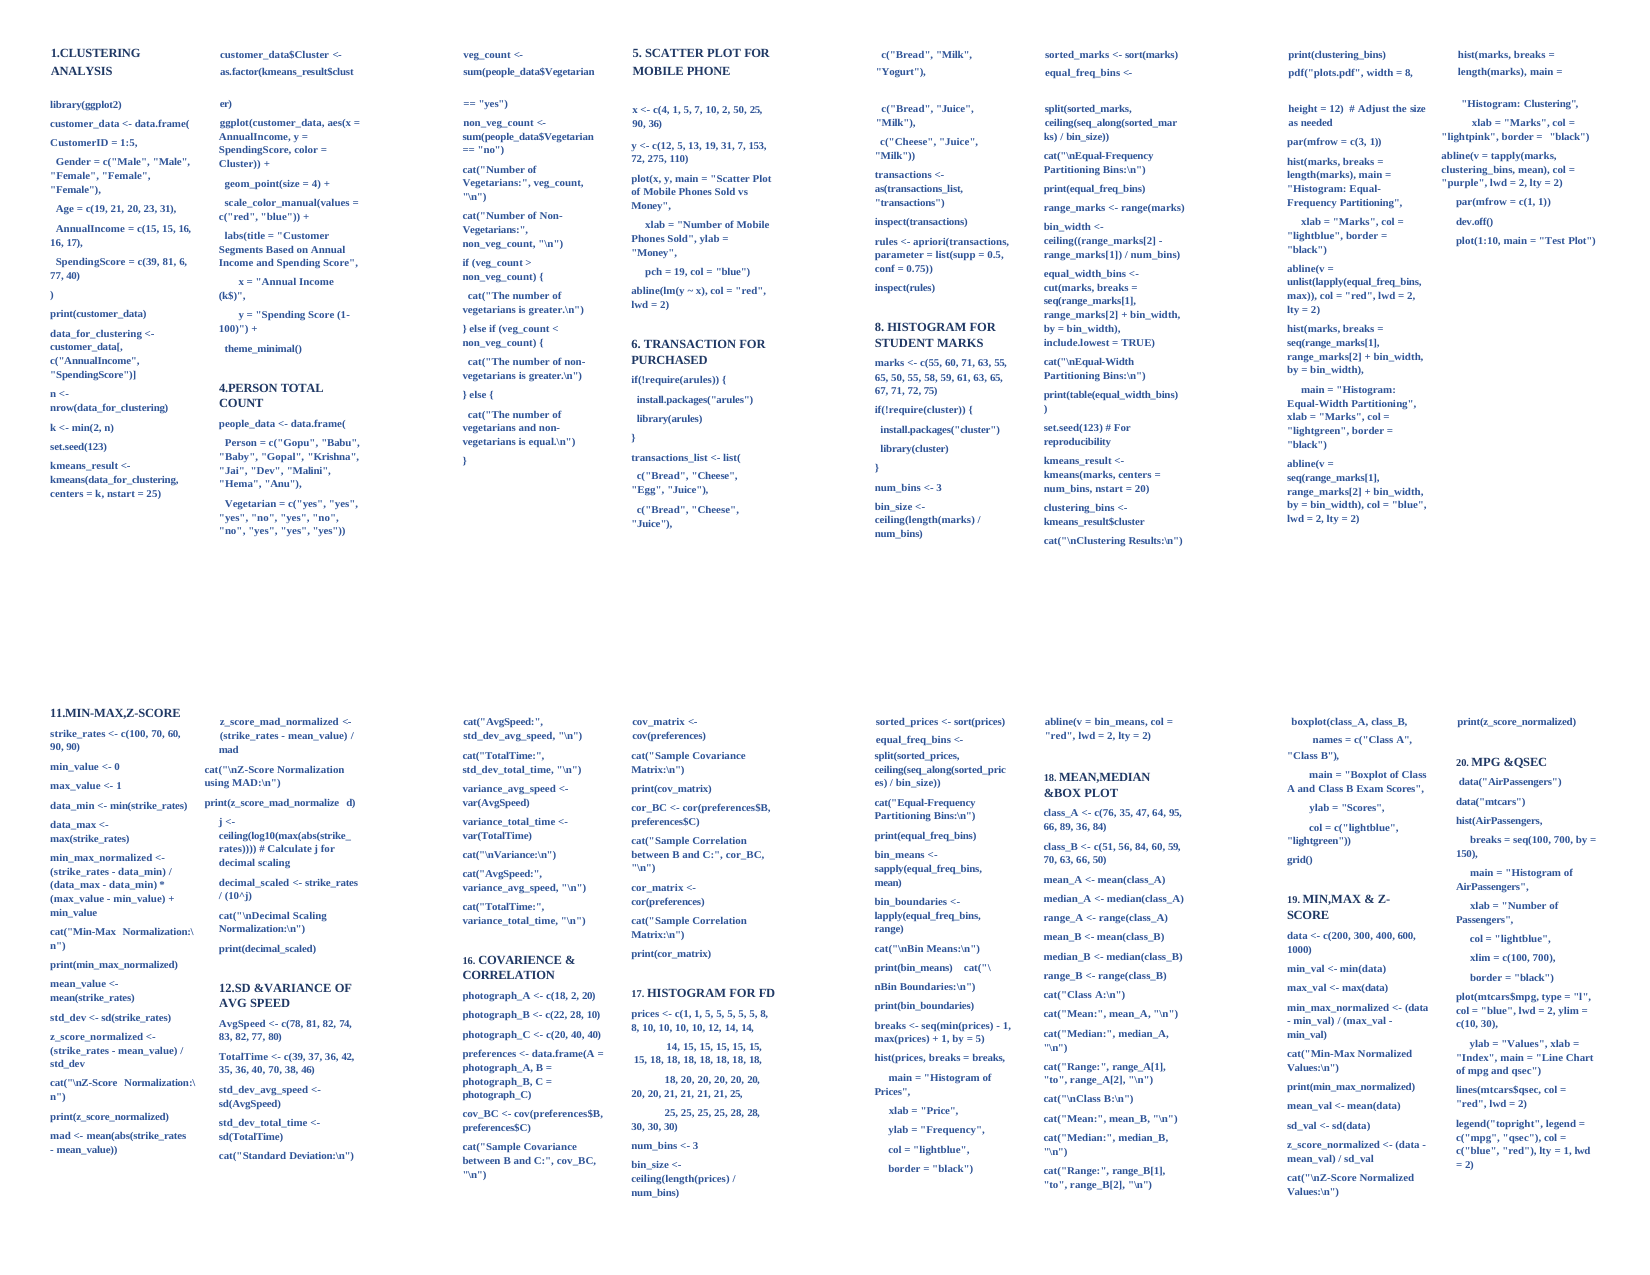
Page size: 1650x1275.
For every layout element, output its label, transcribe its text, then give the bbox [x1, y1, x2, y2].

text min_max_normalized <- (strike_rates - data_min) / (data_max - data_min) * (max_value - min_value) + min_value [50, 852, 197, 919]
text if(!require(arules)) { install.packages("arules") library(arules) [631, 374, 777, 424]
text data_max <- max(strike_rates) [50, 819, 185, 844]
text cat("Min-Max Normalization:\n") [50, 926, 197, 952]
text "Female", "Female", "Female"), [50, 170, 198, 196]
text cat("Min-Max Normalized Values:\n") [1287, 1048, 1435, 1074]
text cat("\nBin Means:\n") print(bin_means) cat("\nBin Boundaries:\n") print(bin_boundaries) [874, 942, 1004, 1012]
table_cell "Yogurt"), [823, 62, 1009, 79]
text equal_width_bins <- cut(marks, breaks = seq(range_marks[1], range_marks[2] + bin_width, by = bin_width), include.lowest = TRUE) [1043, 268, 1184, 348]
table_header sorted_marks <- sort(marks) [1009, 48, 1234, 62]
subtitle COVARIENCE & CORRELATION [462, 953, 577, 982]
text z_score_normalized <- (data - mean_val) / sd_val [1287, 1139, 1435, 1164]
text cat("Sample Covariance between B and C:", cov_BC, "\n") [462, 1141, 608, 1181]
text cat("Equal-Frequency Partitioning Bins:\n") [874, 796, 994, 822]
text if (veg_count > non_veg_count) { [462, 257, 599, 283]
text hist(marks, breaks = seq(range_marks[1], range_marks[2] + bin_width, by = bin_width), [1287, 323, 1427, 376]
text print(equal_freq_bins) range_marks <- range(marks) [1043, 183, 1190, 214]
text cor_matrix <- cor(preferences) [631, 882, 766, 907]
text cat("\nEqual-Frequency Partitioning Bins:\n") [1043, 150, 1191, 175]
text variance_avg_speed <- var(AvgSpeed) [462, 782, 608, 808]
text lines(mtcars$qsec, col = "red", lwd = 2) [1456, 1084, 1594, 1110]
table_header print(clustering_bins) [1235, 48, 1436, 62]
text cat("TotalTime:", variance_total_time, "\n") [462, 901, 610, 927]
text z_score_normalized <- (strike_rates - mean_value) / std_dev [50, 1031, 197, 1070]
text plot(mtcars$mpg, type = "l", col = "blue", lwd = 2, ylim = c(10, 30), [1456, 991, 1599, 1030]
table_cell MOBILE PHONE [617, 62, 823, 79]
text xlab = "Number of Passengers", [1456, 900, 1570, 926]
text mean_A <- mean(class_A) median_A <- median(class_A) range_A <- range(class_A) mean_B <- mean(class_B) median_B <- median(class_B) range_B <- range(class_B) cat("Class A:\n") cat("Mean:", mean_A, "\n") [1043, 873, 1186, 1020]
text split(sorted_prices, ceiling(seq_along(sorted_pric es) / bin_size)) [874, 749, 1016, 789]
text transactions <- as(transactions_list, "transactions") [874, 169, 1015, 208]
text data("AirPassengers") data("mtcars") hist(AirPassengers, [1456, 776, 1570, 827]
text cor_BC <- cor(preferences$B, preferences$C) [631, 802, 777, 828]
text preferences <- data.frame(A = photograph_A, B = photograph_B, C = photograph_C) [462, 1048, 610, 1101]
text xlab = "Number of Mobile Phones Sold", ylab = "Money", [631, 219, 772, 258]
text rules <- apriori(transactions, parameter = list(supp = 0.5, conf = 0.75)) [874, 235, 1015, 275]
table_cell length(marks), main = [1436, 62, 1565, 79]
text hist(marks, breaks = length(marks), main = "Histogram: Equal- Frequency Partitioning", [1287, 155, 1418, 208]
text main = "Histogram of Prices", [874, 1072, 994, 1097]
text x = "Annual Income (k$)", [219, 276, 356, 302]
text set.seed(123) # For reproducibility [1043, 422, 1191, 448]
table_cell equal_freq_bins <- [1009, 62, 1234, 79]
text photograph_C <- c(20, 40, 40) [462, 1028, 610, 1041]
text col = "lightblue", xlim = c(100, 700), border = "black") [1469, 933, 1570, 983]
text kmeans_result <- kmeans(marks, centers = num_bins, nstart = 20) [1043, 455, 1190, 494]
subtitle MEAN,MEDIAN &BOX PLOT [1043, 770, 1153, 800]
text cat("Sample Correlation Matrix:\n") [631, 914, 779, 940]
text kmeans(data_for_clustering, centers = k, nstart = 25) [50, 474, 198, 499]
subtitle 12.SD &VARIANCE OF AVG SPEED [219, 981, 352, 1010]
text breaks <- seq(min(prices) - 1, max(prices) + 1, by = 5) [874, 1019, 1016, 1045]
text clustering_bins <- kmeans_result$cluster [1043, 502, 1191, 528]
text cat("The number of vegetarians and non- vegetarians is equal.\n") [462, 408, 606, 448]
text cat("Median:", median_B, "\n") [1043, 1132, 1178, 1157]
text main = "Histogram: Equal-Width Partitioning", xlab = "Marks", col = "lightgreen", border = "black") [1287, 384, 1418, 451]
text if(!require(cluster)) { install.packages("cluster") library(cluster) [874, 404, 1015, 455]
text cat("AvgSpeed:", variance_avg_speed, "\n") [462, 868, 610, 894]
text cat("The number of vegetarians is greater.\n") [462, 290, 606, 316]
text scale_color_manual(values = c("red", "blue")) + [219, 197, 366, 222]
table_header hist(marks, breaks = [1436, 48, 1565, 62]
text cat("Number of Non- Vegetarians:", non_veg_count, "\n") [462, 210, 599, 249]
text std_dev_total_time <- sd(TotalTime) [219, 1117, 322, 1142]
text cat("\nZ-Score Normalization:\n") [50, 1077, 197, 1103]
text main = "Histogram of AirPassengers", [1456, 867, 1599, 893]
subtitle 6. TRANSACTION FOR PURCHASED [631, 337, 766, 367]
text par(mfrow = c(1, 1)) dev.off() [1456, 196, 1584, 227]
text cat("Sample Covariance Matrix:\n") [631, 749, 779, 775]
text ylab = "Values", xlab = "Index", main = "Line Chart of mpg and qsec") [1456, 1038, 1599, 1077]
text transactions_list <- list( c("Bread", "Cheese", [631, 444, 777, 482]
text y = "Spending Score (1- 100)") + [219, 309, 365, 335]
text "Class B"), [1287, 749, 1435, 762]
text cat("Number of Vegetarians:", veg_count, "\n") [462, 163, 599, 203]
table_cell pdf("plots.pdf", width = 8, [1235, 62, 1436, 79]
text print(min_max_normalized) mean_val <- mean(data) sd_val <- sd(data) [1287, 1081, 1423, 1131]
text c("Cheese", "Juice", "Milk")) [874, 136, 1015, 162]
subtitle 4.PERSON TOTAL COUNT [219, 380, 356, 410]
subtitle MIN,MAX & Z- SCORE [1287, 892, 1391, 922]
subtitle HISTOGRAM FOR FD [631, 986, 779, 1000]
table_header 5. SCATTER PLOT FOR [617, 48, 823, 62]
table_cell sum(people_data$Vegetarian [412, 62, 617, 79]
text c("Bread", "Cheese", "Juice"), [631, 504, 776, 529]
text cat("Median:", median_A, "\n") [1043, 1027, 1178, 1053]
text ylab = "Frequency", col = "lightblue", border = "black") [888, 1124, 994, 1175]
table_header c("Bread", "Milk", [823, 48, 1009, 62]
text cat("TotalTime:", std_dev_total_time, "\n") [462, 749, 608, 775]
text data_for_clustering <- customer_data[, c("AnnualIncome", "SpendingScore")] [50, 327, 198, 381]
text cat("\nDecimal Scaling Normalization:\n") [219, 909, 366, 935]
table_header 1.CLUSTERING [48, 48, 181, 62]
text legend("topright", legend = c("mpg", "qsec"), col = [1456, 1117, 1599, 1143]
text Vegetarian = c("yes", "yes", "yes", "no", "yes", "no", [219, 497, 366, 523]
text cat("Sample Correlation between B and C:", cor_BC, "\n") [631, 835, 779, 874]
text cat("The number of non- vegetarians is greater.\n") [462, 356, 606, 382]
text - min_val) / (max_val - min_val) [1287, 1015, 1423, 1041]
text bin_size <- ceiling(length(prices) / num_bins) [631, 1159, 777, 1199]
text bin_means <- sapply(equal_freq_bins, mean) [874, 849, 1007, 888]
table_header customer_data$Cluster <- [181, 48, 412, 62]
text cat("\nEqual-Width Partitioning Bins:\n") [1043, 356, 1180, 382]
text std_dev_avg_speed <- sd(AvgSpeed) [219, 1084, 366, 1109]
text bin_boundaries <- lapply(equal_freq_bins, range) [874, 896, 994, 935]
text min_val <- min(data) max_val <- max(data) [1287, 963, 1423, 994]
text j <- ceiling(log10(max(abs(strike_ rates)))) # Calculate j for decimal scaling [219, 816, 361, 869]
text abline(v = seq(range_marks[1], range_marks[2] + bin_width, by = bin_width), col = "blue", lwd = 2, lty = 2) [1287, 458, 1427, 525]
table_header veg_count <- [412, 48, 617, 62]
subtitle 8. HISTOGRAM FOR STUDENT MARKS [874, 320, 996, 350]
text col = c("lightblue", "lightgreen")) [1287, 821, 1435, 847]
text variance_total_time <- var(TotalTime) [462, 816, 608, 841]
text } else if (veg_count < non_veg_count) { [462, 323, 606, 349]
text cov_BC <- cov(preferences$B, preferences$C) [462, 1108, 610, 1134]
text cat("\nZ-Score Normalization using MAD:\n") [204, 763, 366, 789]
subtitle MPG &QSEC [1456, 754, 1610, 769]
text breaks = seq(100, 700, by = 150), [1456, 834, 1599, 859]
text library(ggplot2) customer_data <- data.frame( CustomerID = 1:5, [50, 98, 192, 149]
text labs(title = "Customer Segments Based on Annual Income and Spending Score", [219, 229, 366, 269]
text n <- nrow(data_for_clustering) [50, 388, 184, 414]
text mean_value <- mean(strike_rates) [50, 978, 197, 1004]
text "to", range_A[2], "\n") cat("\nClass B:\n") cat("Mean:", mean_B, "\n") [1043, 1074, 1180, 1124]
text abline(v = unlist(lapply(equal_freq_bins, max)), col = "red", lwd = 2, lty = 2) [1287, 262, 1427, 316]
text abline(v = tapply(marks, clustering_bins, mean), col = "purple", lwd = 2, lty = 2) [1441, 149, 1594, 189]
subtitle 11.MIN-MAX,Z-SCORE [50, 706, 197, 720]
table_cell as.factor(kmeans_result$clust [181, 62, 412, 79]
text people_data <- data.frame( Person = c("Gopu", "Babu", [219, 412, 366, 451]
text bin_size <- ceiling(length(marks) / num_bins) [874, 501, 1015, 540]
text xlab = "Marks", col = "lightblue", border = "black") [1287, 216, 1418, 255]
text AnnualIncome, y = SpendingScore, color = Cluster)) + [219, 130, 365, 170]
text "to", range_B[2], "\n") [1043, 1178, 1190, 1191]
text abline(lm(y ~ x), col = "red", lwd = 2) [631, 285, 777, 311]
text bin_width <- ceiling((range_marks[2] - range_marks[1]) / num_bins) [1043, 221, 1191, 261]
text main = "Boxplot of Class A and Class B Exam Scores", [1287, 769, 1429, 794]
text k <- min(2, n) set.seed(123) kmeans_result <- [50, 416, 168, 473]
text plot(x, y, main = "Scatter Plot of Mobile Phones Sold vs Money", [631, 172, 776, 212]
table_cell ANALYSIS [48, 62, 181, 79]
text cat("\nZ-Score Normalized Values:\n") [1287, 1172, 1435, 1197]
